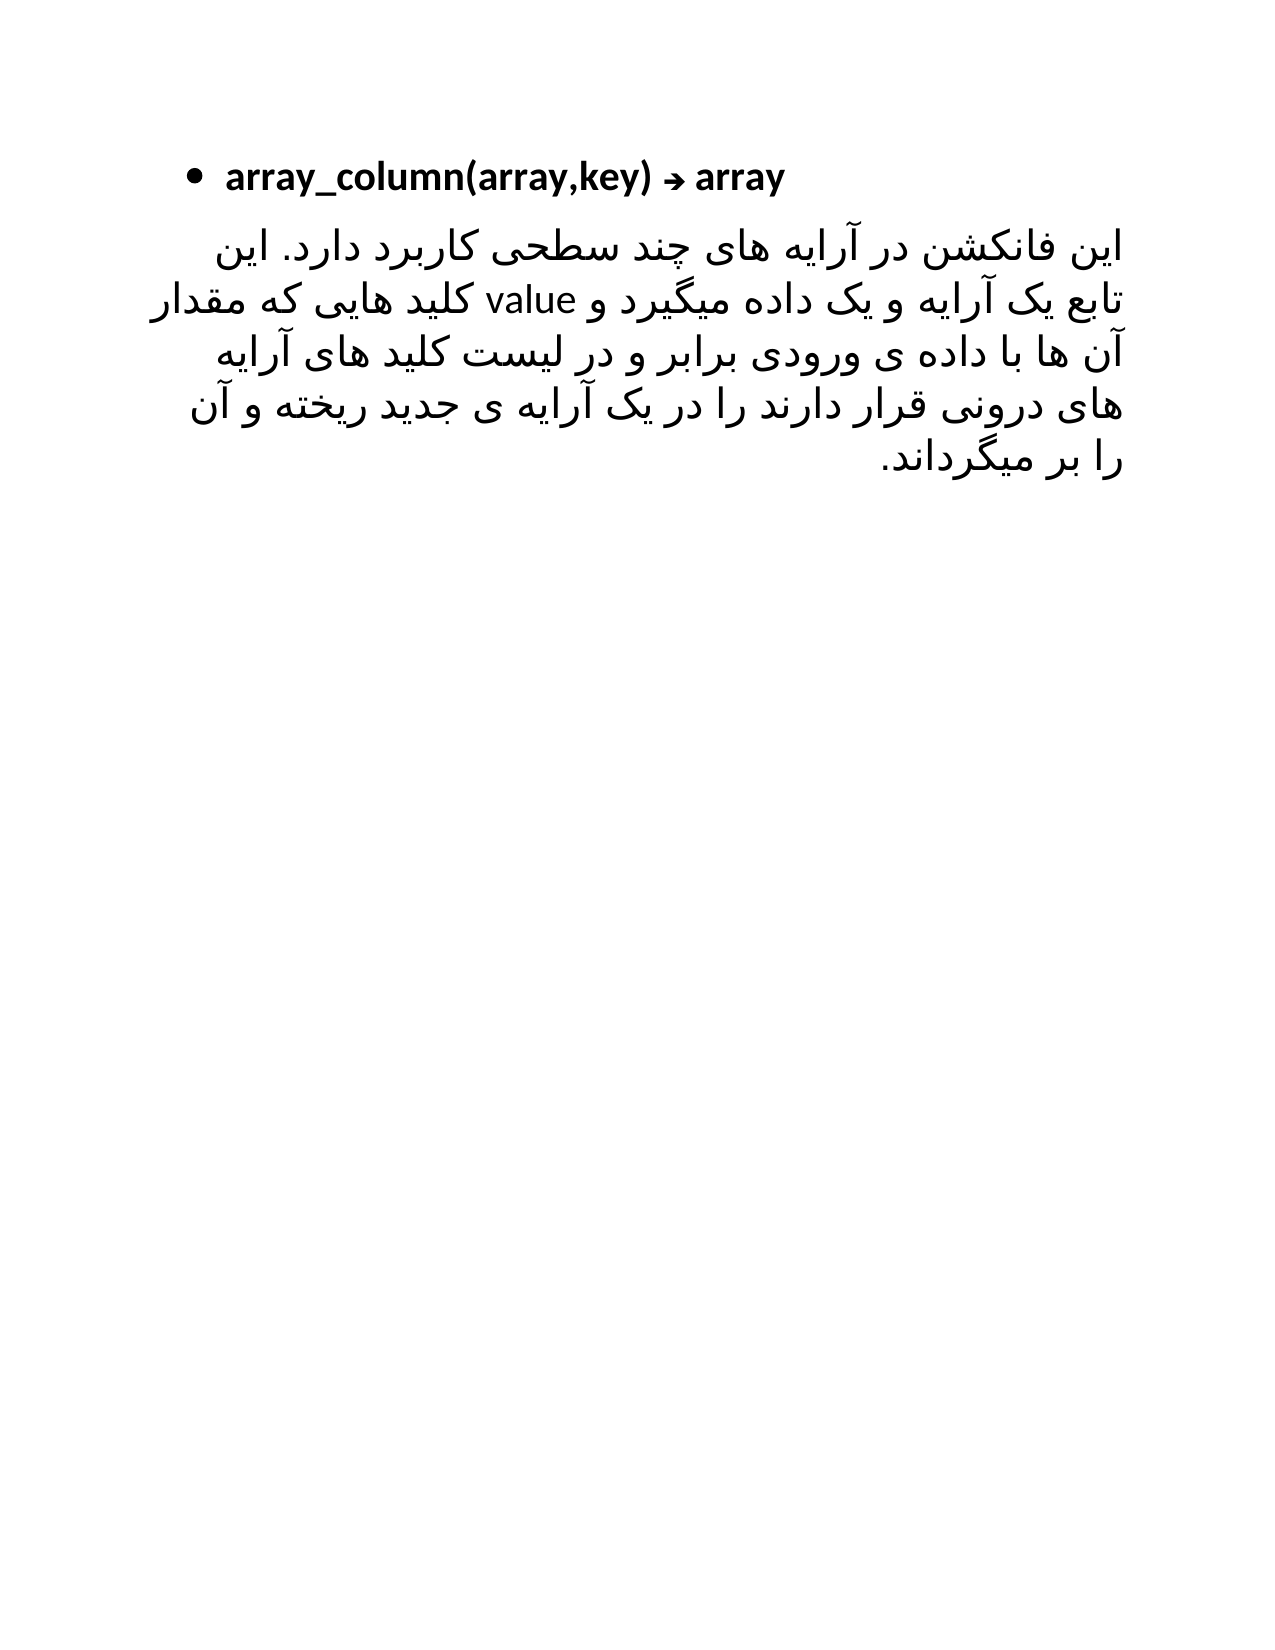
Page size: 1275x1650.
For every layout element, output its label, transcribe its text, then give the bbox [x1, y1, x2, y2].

list array_column(array,key) array [187, 150, 1125, 201]
text این فانکشن در آرایه های چند سطحی کاربرد دارد. این تابع یک آرایه و یک داده میگیرد و value کلید هایی که مقدار آن ها با داده ی ورودی برابر و در لیست کلید های آرایه های درونی قرار دارند را در یک آرایه ی جدید ریخته و آن را بر میگرداند. [150, 222, 1125, 479]
